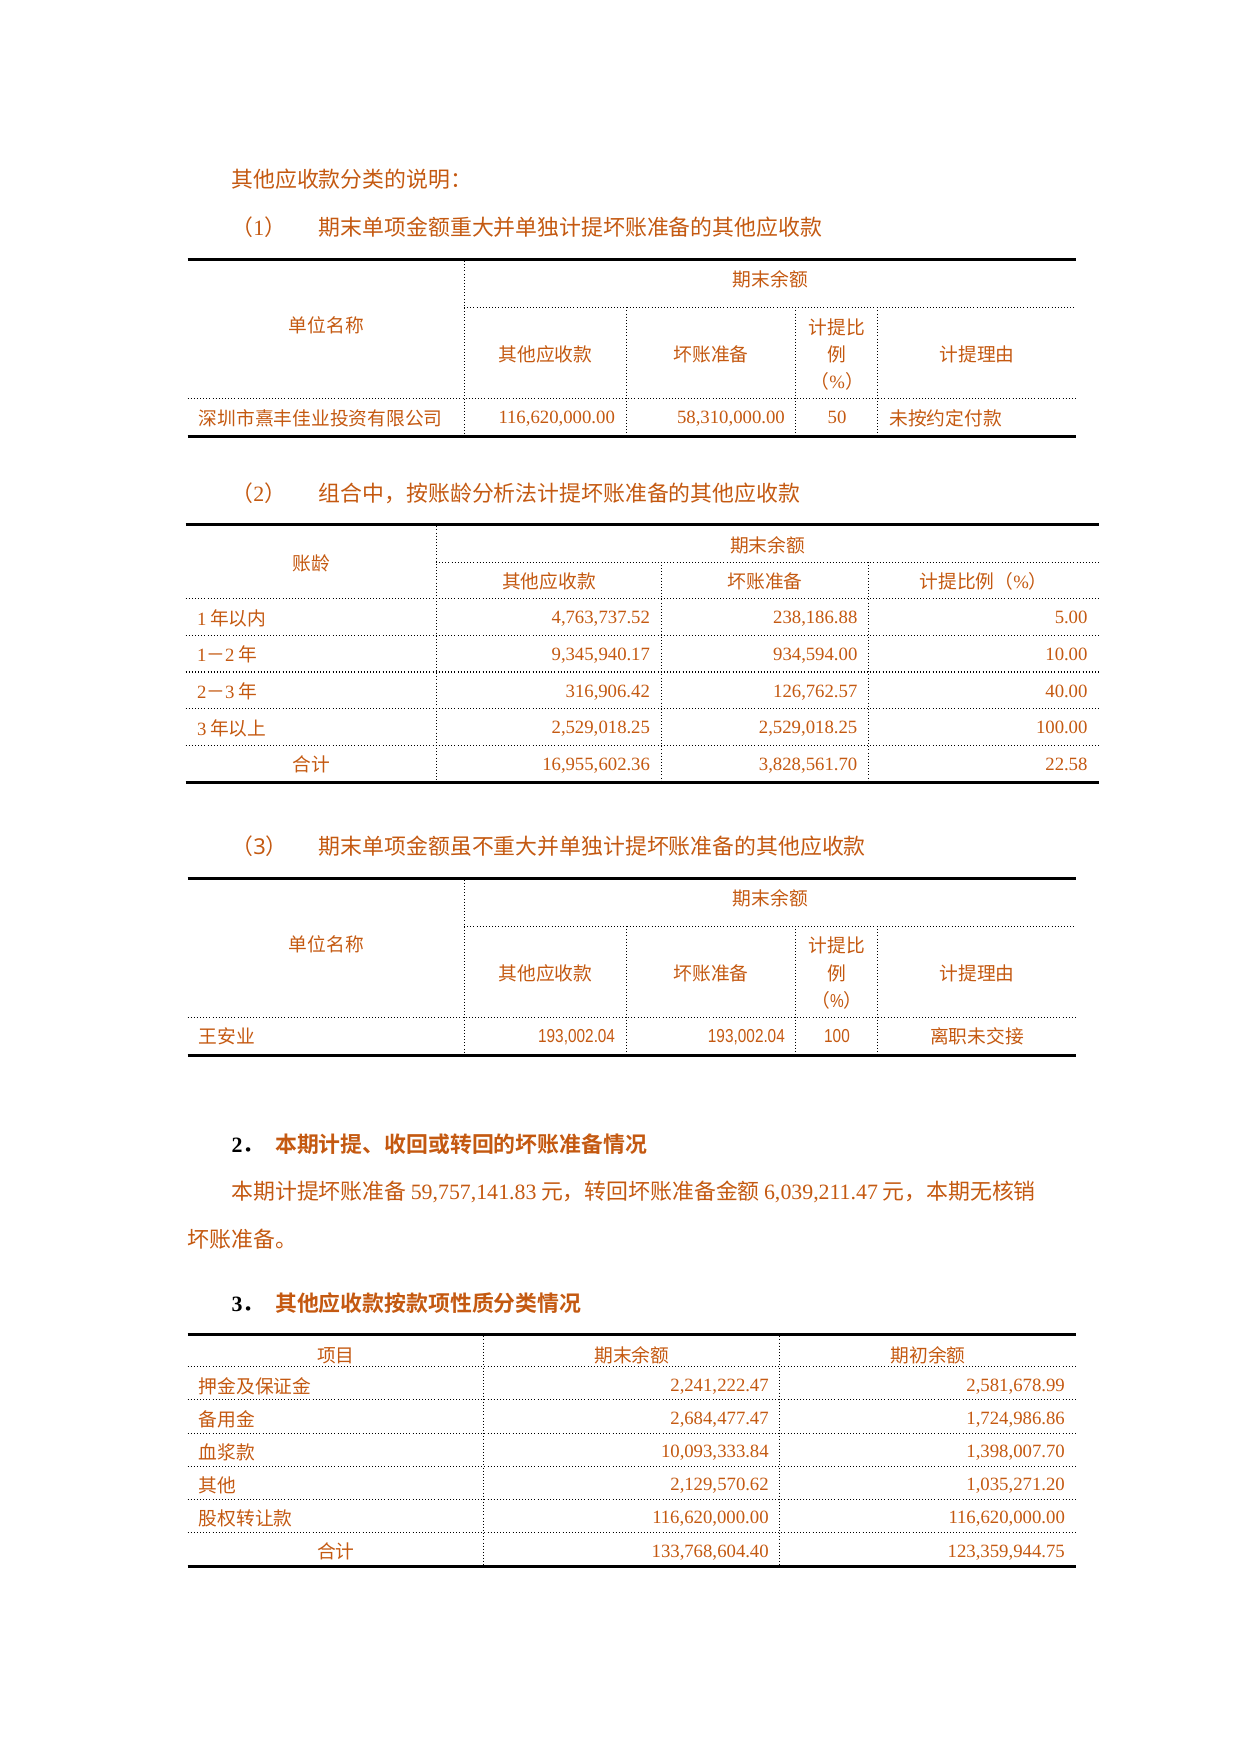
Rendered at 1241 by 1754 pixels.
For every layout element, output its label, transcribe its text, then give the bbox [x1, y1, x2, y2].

table_header 期末余额 [436, 526, 1098, 562]
table_cell 193,002.04 [626, 1017, 796, 1053]
table_cell 116,620,000.00 [780, 1499, 1076, 1532]
list 组合中，按账龄分析法计提坏账准备的其他应收款 [187, 476, 1053, 507]
table_cell 未按约定付款 [878, 398, 1076, 435]
table_cell 计提理由 [878, 926, 1076, 1017]
text 其他应收款分类的说明： [187, 162, 1053, 194]
table_cell 3年以上 [186, 708, 436, 744]
table_cell 合计 [186, 745, 436, 781]
table_cell 10.00 [868, 635, 1098, 671]
table_cell 10,093,333.84 [484, 1433, 780, 1466]
list 其他应收款按款项性质分类情况 [187, 1286, 1053, 1317]
table_cell 116,620,000.00 [484, 1499, 780, 1532]
text 本期计提坏账准备59,757,141.83元，转回坏账准备金额6,039,211.47元，本期无核销坏账准备。 [187, 1174, 1053, 1253]
table_header 单位名称 [188, 880, 464, 1017]
table_header 期初余额 [780, 1336, 1076, 1366]
table_cell 坏账准备 [626, 307, 796, 398]
table_cell 深圳市熹丰佳业投资有限公司 [188, 398, 464, 435]
table_cell 2,129,570.62 [484, 1466, 780, 1499]
table_cell 王安业 [188, 1017, 464, 1053]
table_cell 2,529,018.25 [436, 708, 661, 744]
table_cell 123,359,944.75 [780, 1532, 1076, 1565]
table_cell 股权转让款 [188, 1499, 483, 1532]
table_cell 计提比例（%） [868, 562, 1098, 598]
table_cell 193,002.04 [465, 1017, 626, 1053]
table_cell 3,828,561.70 [661, 745, 868, 781]
table_cell 50 [796, 398, 878, 435]
table_header 期末余额 [465, 261, 1076, 307]
table_cell 133,768,604.40 [484, 1532, 780, 1565]
table_cell 坏账准备 [626, 926, 796, 1017]
table_cell 计提比例（%） [796, 307, 878, 398]
table_cell 238,186.88 [661, 598, 868, 635]
table_cell 116,620,000.00 [465, 398, 626, 435]
table_cell 4,763,737.52 [436, 598, 661, 635]
table_cell 血浆款 [188, 1433, 483, 1466]
table_cell 2,241,222.47 [484, 1366, 780, 1399]
list 本期计提、收回或转回的坏账准备情况 [187, 1127, 1053, 1158]
table_cell 1,035,271.20 [780, 1466, 1076, 1499]
table_header 项目 [188, 1336, 483, 1366]
list 期末单项金额虽不重大并单独计提坏账准备的其他应收款 [231, 829, 1053, 861]
table_cell 934,594.00 [661, 635, 868, 671]
table_cell 2－3年 [186, 671, 436, 708]
table_cell 40.00 [868, 671, 1098, 708]
table_cell 合计 [188, 1532, 483, 1565]
table_cell 9,345,940.17 [436, 635, 661, 671]
table_cell 2,684,477.47 [484, 1399, 780, 1432]
table_cell 其他应收款 [465, 307, 626, 398]
table_cell 1,398,007.70 [780, 1433, 1076, 1466]
table_cell 计提比例（%） [796, 926, 878, 1017]
table_cell 316,906.42 [436, 671, 661, 708]
table_cell 1－2年 [186, 635, 436, 671]
table_cell 22.58 [868, 745, 1098, 781]
table_cell 5.00 [868, 598, 1098, 635]
table_header 账龄 [186, 526, 436, 598]
table_cell 计提理由 [878, 307, 1076, 398]
table_cell 离职未交接 [878, 1017, 1076, 1053]
table_cell 16,955,602.36 [436, 745, 661, 781]
table_cell 其他应收款 [436, 562, 661, 598]
table_cell 其他 [188, 1466, 483, 1499]
table_cell 1年以内 [186, 598, 436, 635]
table_cell 押金及保证金 [188, 1366, 483, 1399]
table_cell 100 [796, 1017, 878, 1053]
table_header 期末余额 [484, 1336, 780, 1366]
table_cell 100.00 [868, 708, 1098, 744]
table_cell 坏账准备 [661, 562, 868, 598]
table_cell 其他应收款 [465, 926, 626, 1017]
table_cell 2,581,678.99 [780, 1366, 1076, 1399]
table_header 期末余额 [465, 880, 1076, 926]
list 期末单项金额重大并单独计提坏账准备的其他应收款 [231, 209, 1053, 242]
table_cell 126,762.57 [661, 671, 868, 708]
table_cell 58,310,000.00 [626, 398, 796, 435]
table_cell 2,529,018.25 [661, 708, 868, 744]
table_cell 备用金 [188, 1399, 483, 1432]
table_header 单位名称 [188, 261, 464, 398]
table_cell 1,724,986.86 [780, 1399, 1076, 1432]
